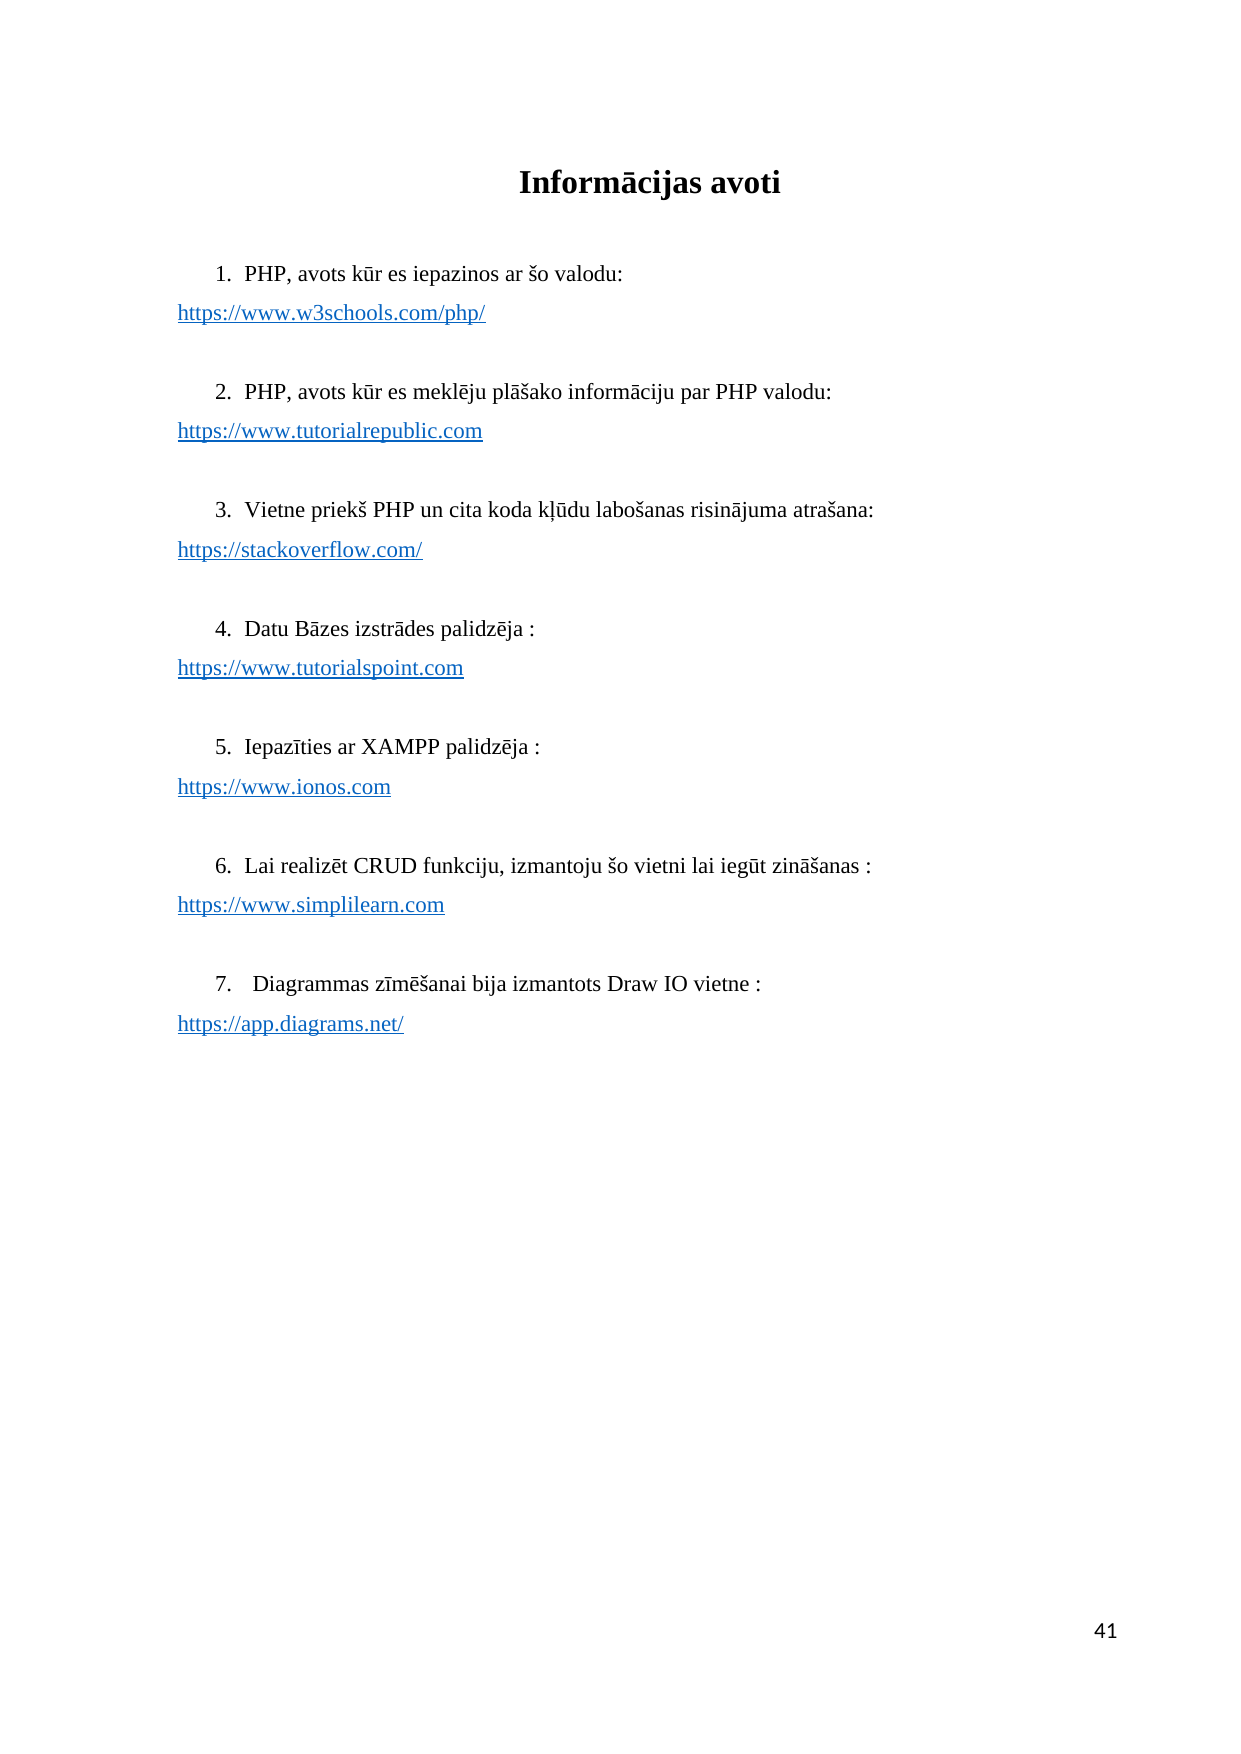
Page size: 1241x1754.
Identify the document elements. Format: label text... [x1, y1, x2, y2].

list Iepazīties ar XAMPP palidzēja : [215, 733, 1122, 760]
text https://www.tutorialspoint.com [177, 654, 1122, 681]
list Lai realizēt CRUD funkciju, izmantoju šo vietni lai iegūt zināšanas : [215, 852, 1122, 878]
list Datu Bāzes izstrādes palidzēja : [215, 615, 1122, 641]
list Vietne priekš PHP un cita koda kļūdu labošanas risinājuma atrašana: [215, 497, 1122, 523]
text https://app.diagrams.net/ [177, 1010, 1122, 1036]
text https://www.tutorialrepublic.com [177, 418, 1122, 444]
text https://www.simplilearn.com [177, 891, 1122, 918]
text https://www.w3schools.com/php/ [177, 299, 1122, 326]
list PHP, avots kūr es iepazinos ar šo valodu: [215, 260, 1122, 286]
text Informācijas avoti [177, 162, 1122, 201]
text https://www.ionos.com [177, 773, 1122, 799]
list PHP, avots kūr es meklēju plāšako informāciju par PHP valodu: [215, 378, 1122, 404]
list Diagrammas zīmēšanai bija izmantots Draw IO vietne : [215, 970, 1122, 997]
text https://stackoverflow.com/ [177, 536, 1122, 562]
